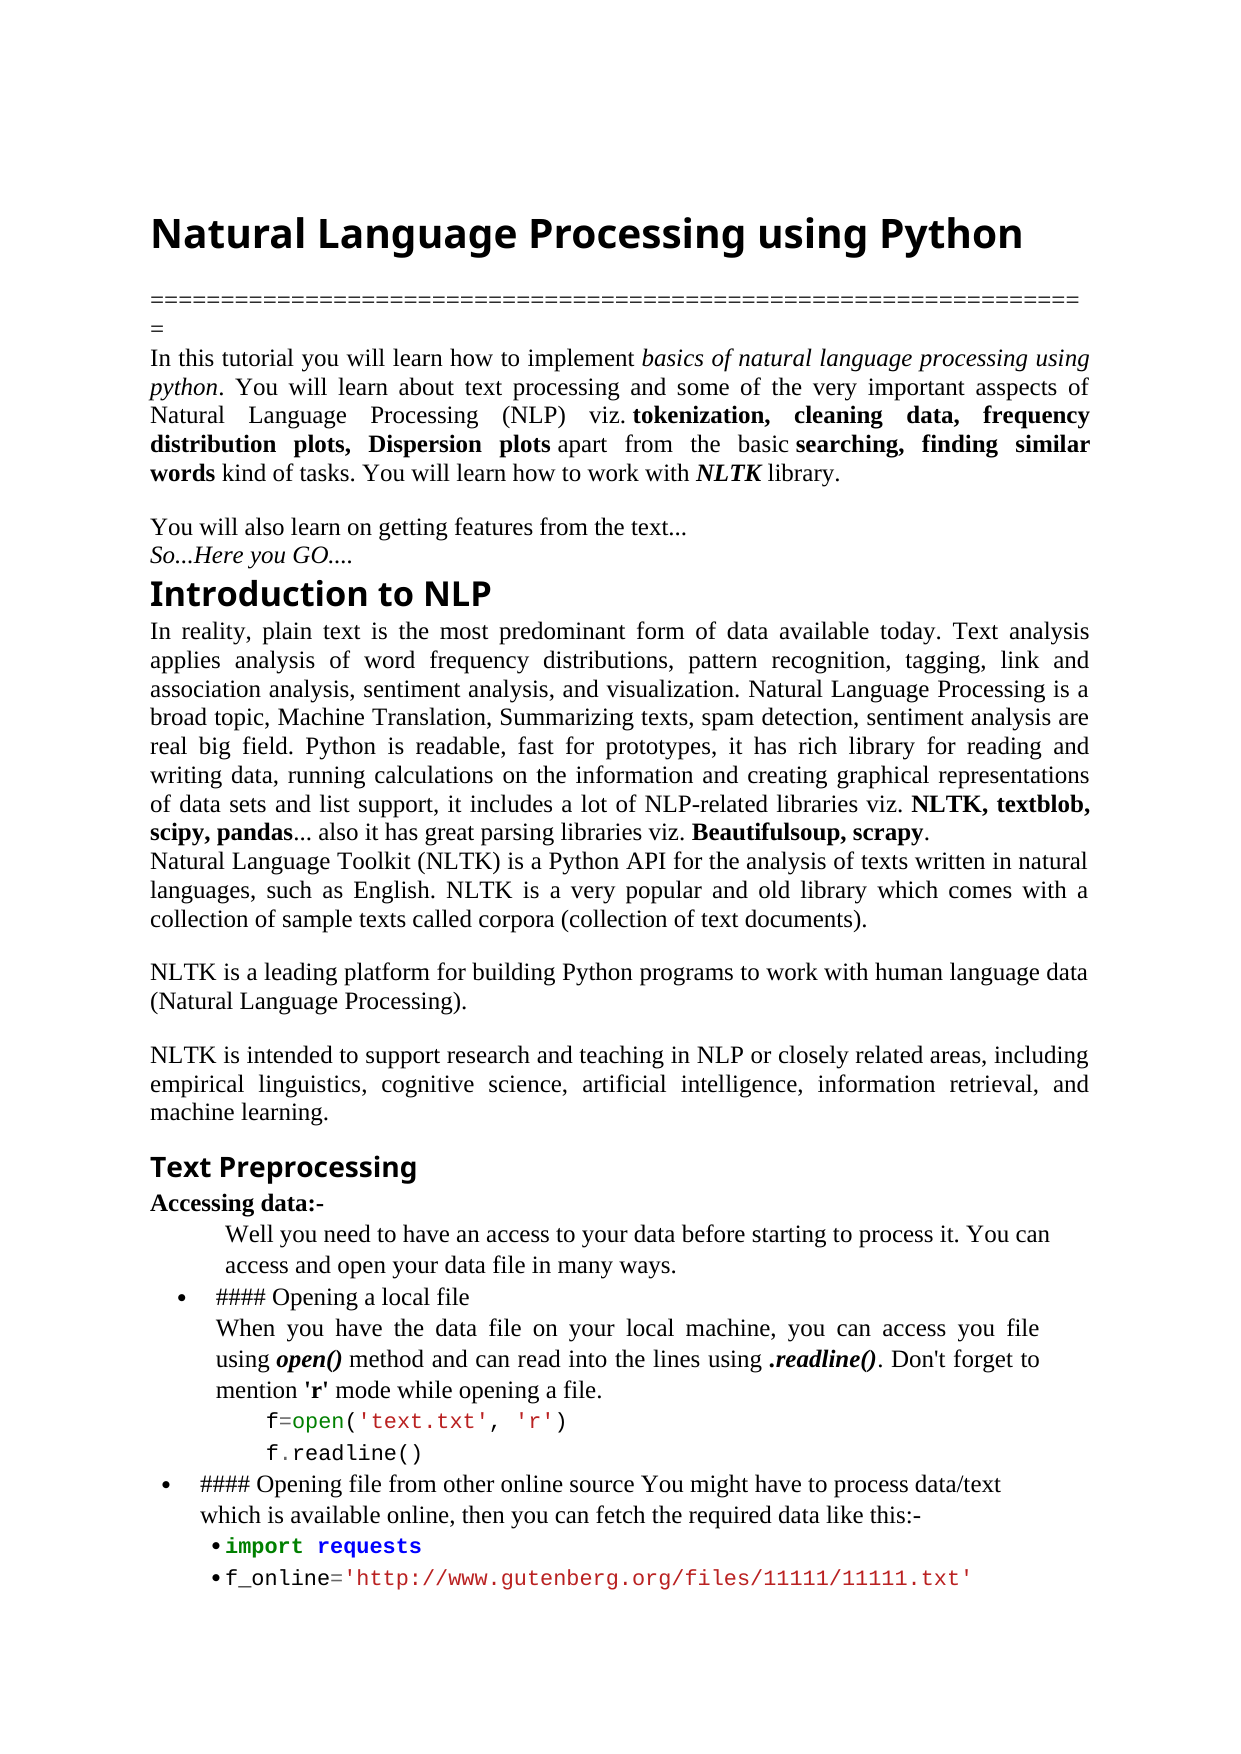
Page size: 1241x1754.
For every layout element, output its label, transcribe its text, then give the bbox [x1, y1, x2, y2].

text f.readline() [266, 1435, 990, 1467]
text In this tutorial you will learn how to implement basics of natural language processing using python. You will learn about text processing and some of the very important asspects of Natural Language Processing (NLP) viz. tokenization, cleaning data, frequency distribution plots, Dispersion plots apart from the basic searching, finding similar words kind of tasks. You will learn how to work with NLTK library. [150, 343, 1090, 487]
text You will also learn on getting features from the text... [150, 512, 1090, 541]
text When you have the data file on your local machine, you can access you file using open() method and can read into the lines using .readline(). Don't forget to mention 'r' mode while opening a file. [216, 1310, 1040, 1404]
text In reality, plain text is the most predominant form of data available today. Text analysis applies analysis of word frequency distributions, pattern recognition, tagging, link and association analysis, sentiment analysis, and visualization. Natural Language Processing is a broad topic, Machine Translation, Summarizing texts, spam detection, sentiment analysis are real big field. Python is readable, fast for prototypes, it has rich library for reading and writing data, running calculations on the information and creating graphical representations of data sets and list support, it includes a lot of NLP-related libraries viz. NLTK, textblob, scipy, pandas... also it has great parsing libraries viz. Beautifulsoup, scrapy. [150, 616, 1090, 846]
text NLTK is a leading platform for building Python programs to work with human language data (Natural Language Processing). [150, 957, 1090, 1015]
list #### Opening a local file [178, 1279, 1040, 1310]
text So...Here you GO.... [150, 541, 1090, 569]
text Well you need to have an access to your data before starting to process it. You can access and open your data file in many ways. [225, 1217, 1090, 1279]
text NLTK is intended to support research and teaching in NLP or closely related areas, including empirical linguistics, cognitive science, artificial intelligence, information retrieval, and machine learning. [150, 1040, 1090, 1126]
text Natural Language Processing using Python [150, 150, 1090, 261]
text Natural Language Toolkit (NLTK) is a Python API for the analysis of texts written in natural languages, such as English. NLTK is a very popular and old library which comes with a collection of sample texts called corpora (collection of text documents). [150, 846, 1090, 932]
text Accessing data:- [150, 1185, 1090, 1217]
text f=open('text.txt', 'r') [266, 1404, 990, 1435]
text Introduction to NLP [150, 569, 1090, 616]
list import requests [212, 1529, 990, 1560]
text Text Preprocessing [150, 1147, 1090, 1185]
list f_online='http://www.gutenberg.org/files/11111/11111.txt' [212, 1560, 990, 1592]
text =================================================================== [150, 286, 1090, 343]
list #### Opening file from other online source You might have to process data/text which is available online, then you can fetch the required data like this:- [162, 1467, 1040, 1529]
